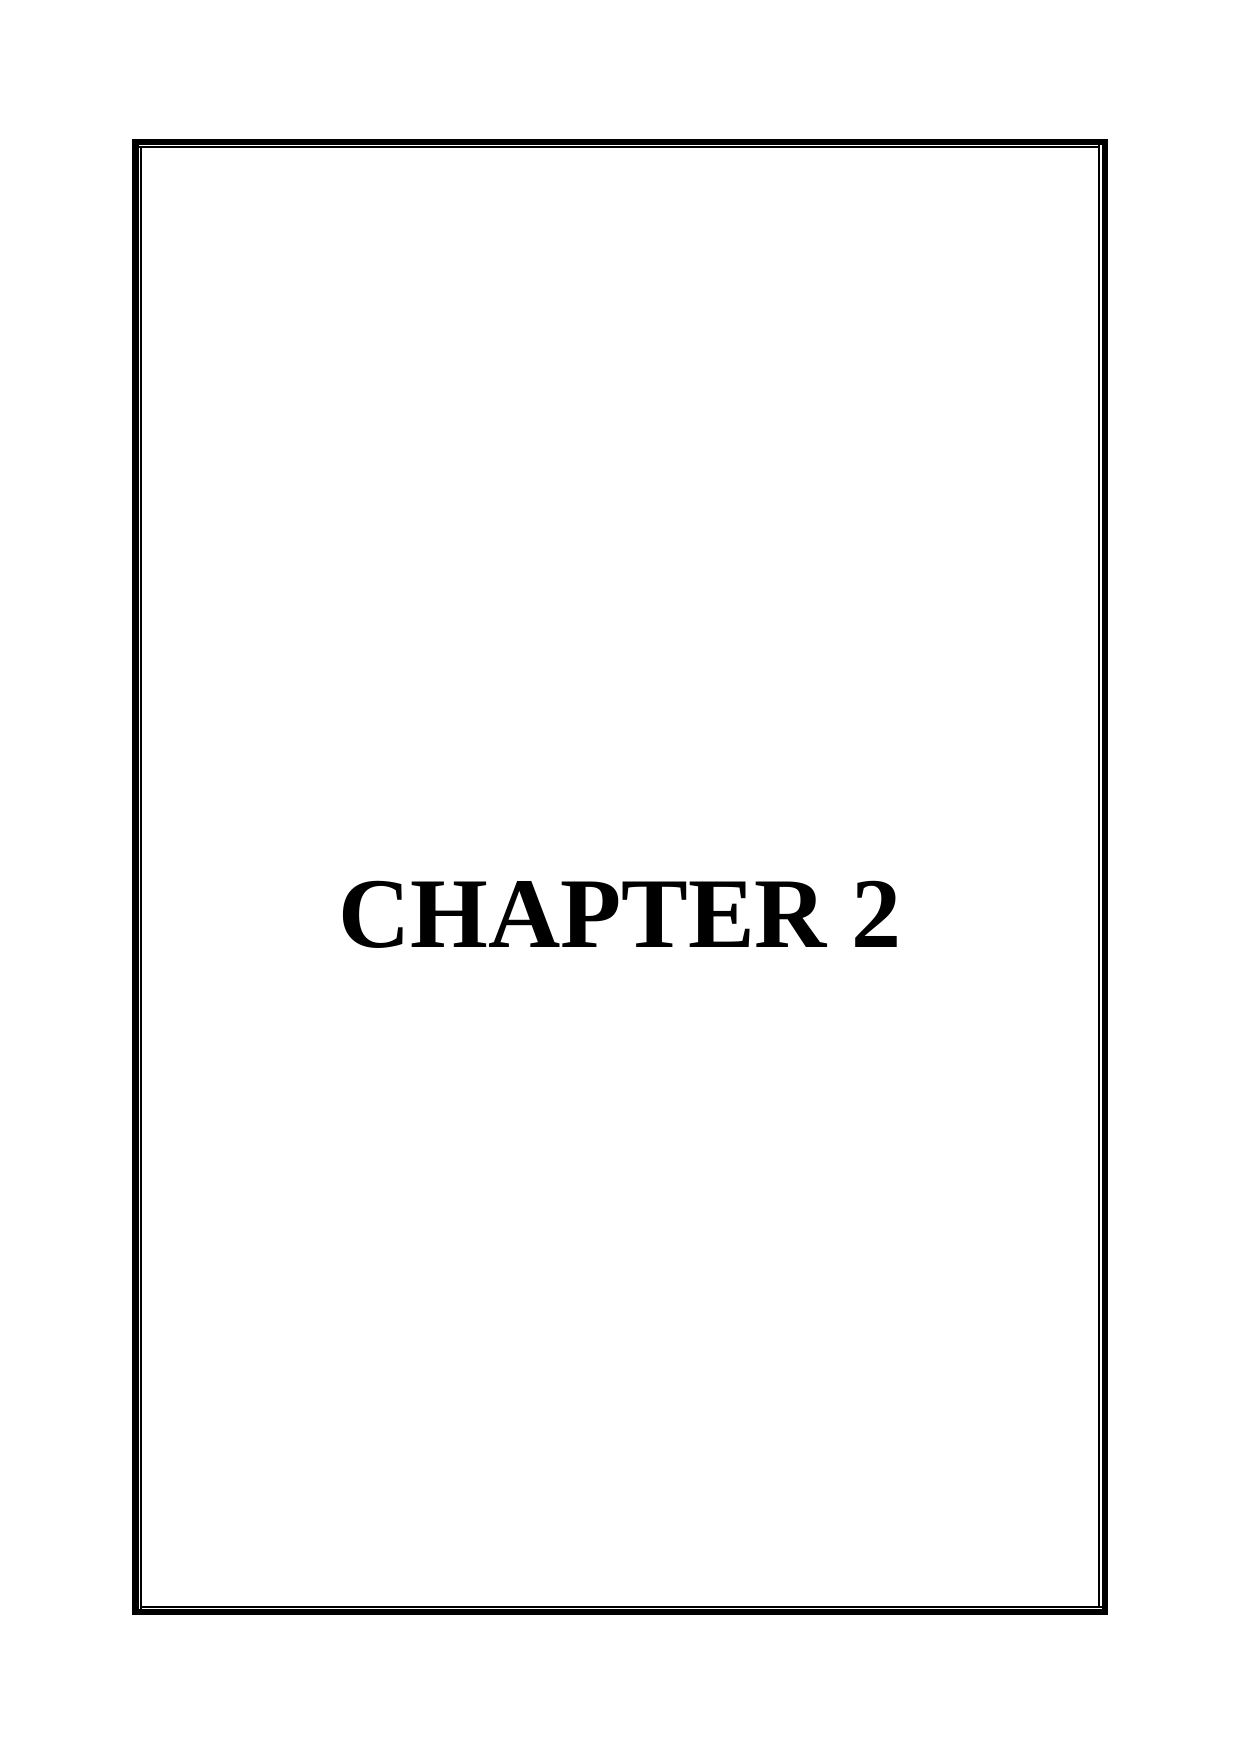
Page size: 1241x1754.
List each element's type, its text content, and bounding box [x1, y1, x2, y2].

text CHAPTER 2 [150, 854, 1090, 969]
